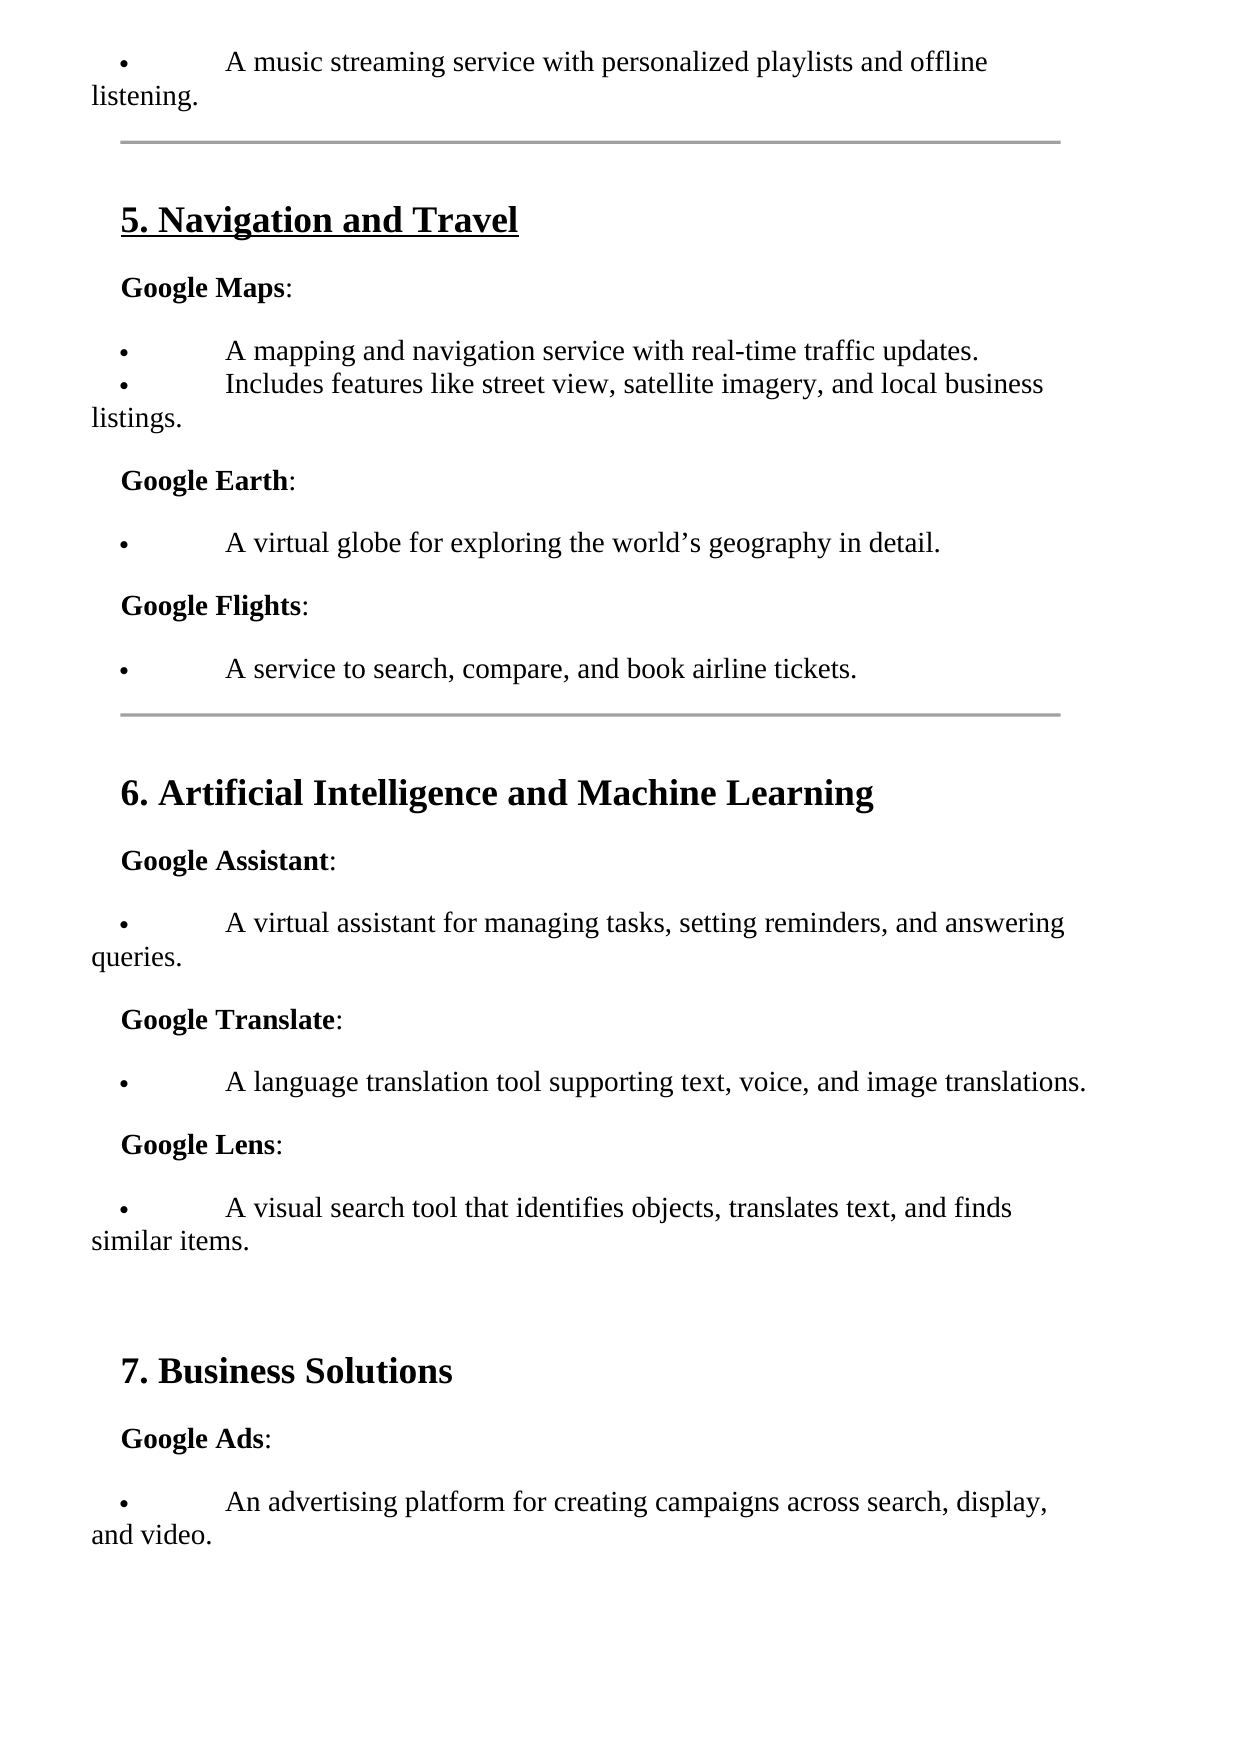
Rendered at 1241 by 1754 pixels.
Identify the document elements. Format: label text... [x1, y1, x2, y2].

text Google Ads: [91, 1421, 1090, 1455]
list An advertising platform for creating campaigns across search, display, and video. [91, 1484, 1090, 1551]
text Google Translate: [91, 1002, 1090, 1035]
text 6. Artificial Intelligence and Machine Learning [91, 771, 1090, 814]
list A service to search, compare, and book airline tickets. [91, 651, 1090, 684]
text Google Earth: [91, 463, 1090, 496]
text Google Flights: [91, 588, 1090, 622]
list A virtual assistant for managing tasks, setting reminders, and answering queries. [91, 906, 1090, 973]
text 7. Business Solutions [91, 1349, 1090, 1392]
list Includes features like street view, satellite imagery, and local business listings. [91, 366, 1090, 433]
text Google Lens: [91, 1127, 1090, 1161]
text Google Assistant: [91, 843, 1090, 876]
list A mapping and navigation service with real-time traffic updates. [91, 333, 1090, 366]
list A visual search tool that identifies objects, translates text, and finds similar items. [91, 1190, 1090, 1257]
text 5. Navigation and Travel [91, 198, 1090, 241]
list A virtual globe for exploring the world’s geography in detail. [91, 525, 1090, 559]
list A language translation tool supporting text, voice, and image translations. [91, 1064, 1090, 1098]
list A music streaming service with personalized playlists and offline listening. [91, 44, 1090, 111]
text Google Maps: [91, 270, 1090, 304]
